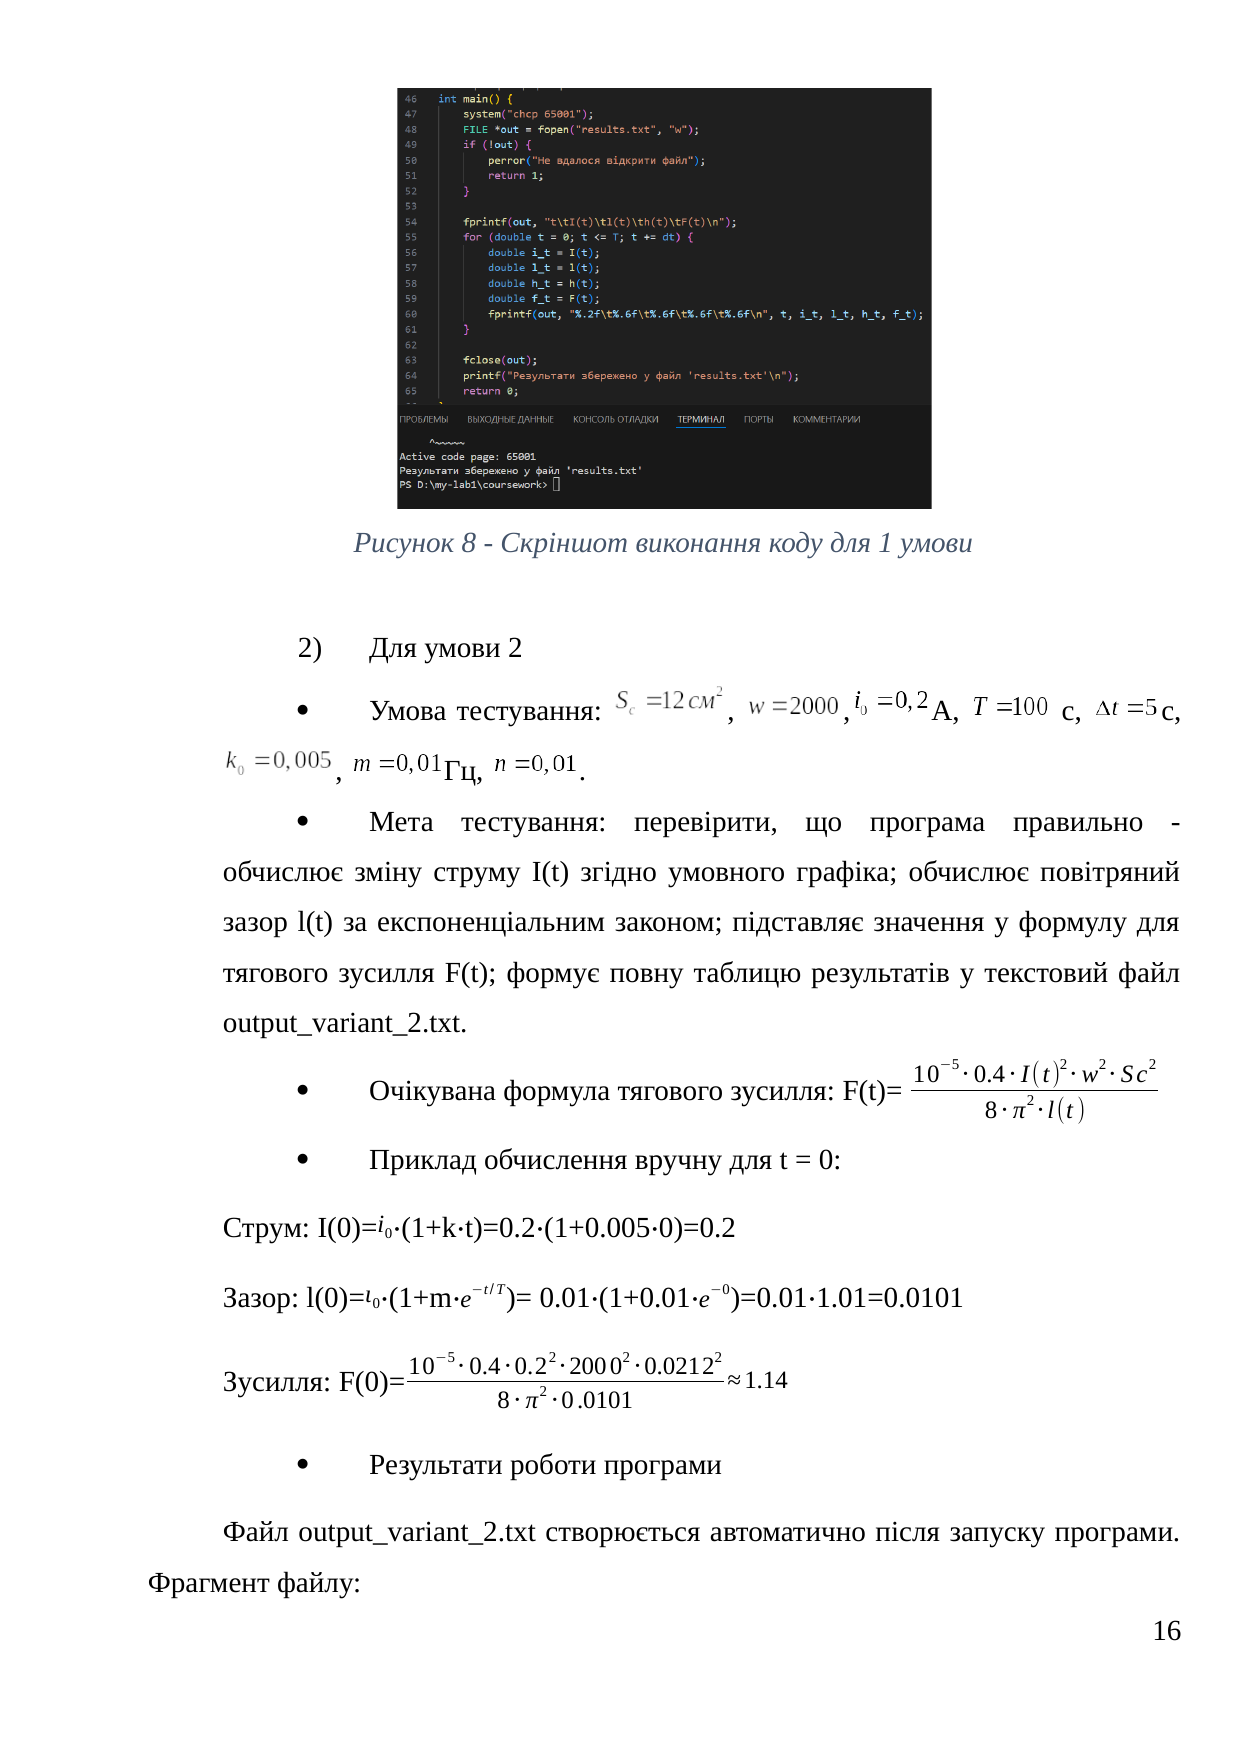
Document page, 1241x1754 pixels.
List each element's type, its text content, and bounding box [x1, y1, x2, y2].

text Файл output_variant_2.txt створюється автоматично після запуску програми. Фрагмент файлу: [148, 1514, 1181, 1598]
list Для умови 2 [223, 630, 1181, 663]
picture [397, 88, 932, 509]
list Приклад обчислення вручну для t = 0: [223, 1142, 1181, 1176]
text Струм: I(0)=​⋅(1+k⋅t)=0.2⋅(1+0.005⋅0)=0.2 [148, 1209, 1181, 1244]
text Зазор: l(0)=​⋅(1+m⋅)= 0.01⋅(1+0.01⋅)=0.01⋅1.01=0.0101 [148, 1278, 1181, 1314]
text Рисунок 8 - Скріншот виконання коду для 1 умови [148, 525, 1181, 559]
list Умова тестування: , ,А, с, с, , Гц, . [223, 680, 1181, 787]
list Очікувана формула тягового зусилля: F(t)= [223, 1056, 1181, 1125]
list Мета тестування: перевірити, що програма правильно - обчислює зміну струму I(t) згідно умовного графіка; обчислює повітряний зазор l(t) за експоненціальним законом; підставляє значення у формулу для тягового зусилля F(t); формує повну таблицю результатів у текстовий файл output_variant_2.txt. [223, 804, 1181, 1039]
list Результати роботи програми [223, 1447, 1181, 1481]
text Зусилля: F(0)= [148, 1348, 1181, 1414]
